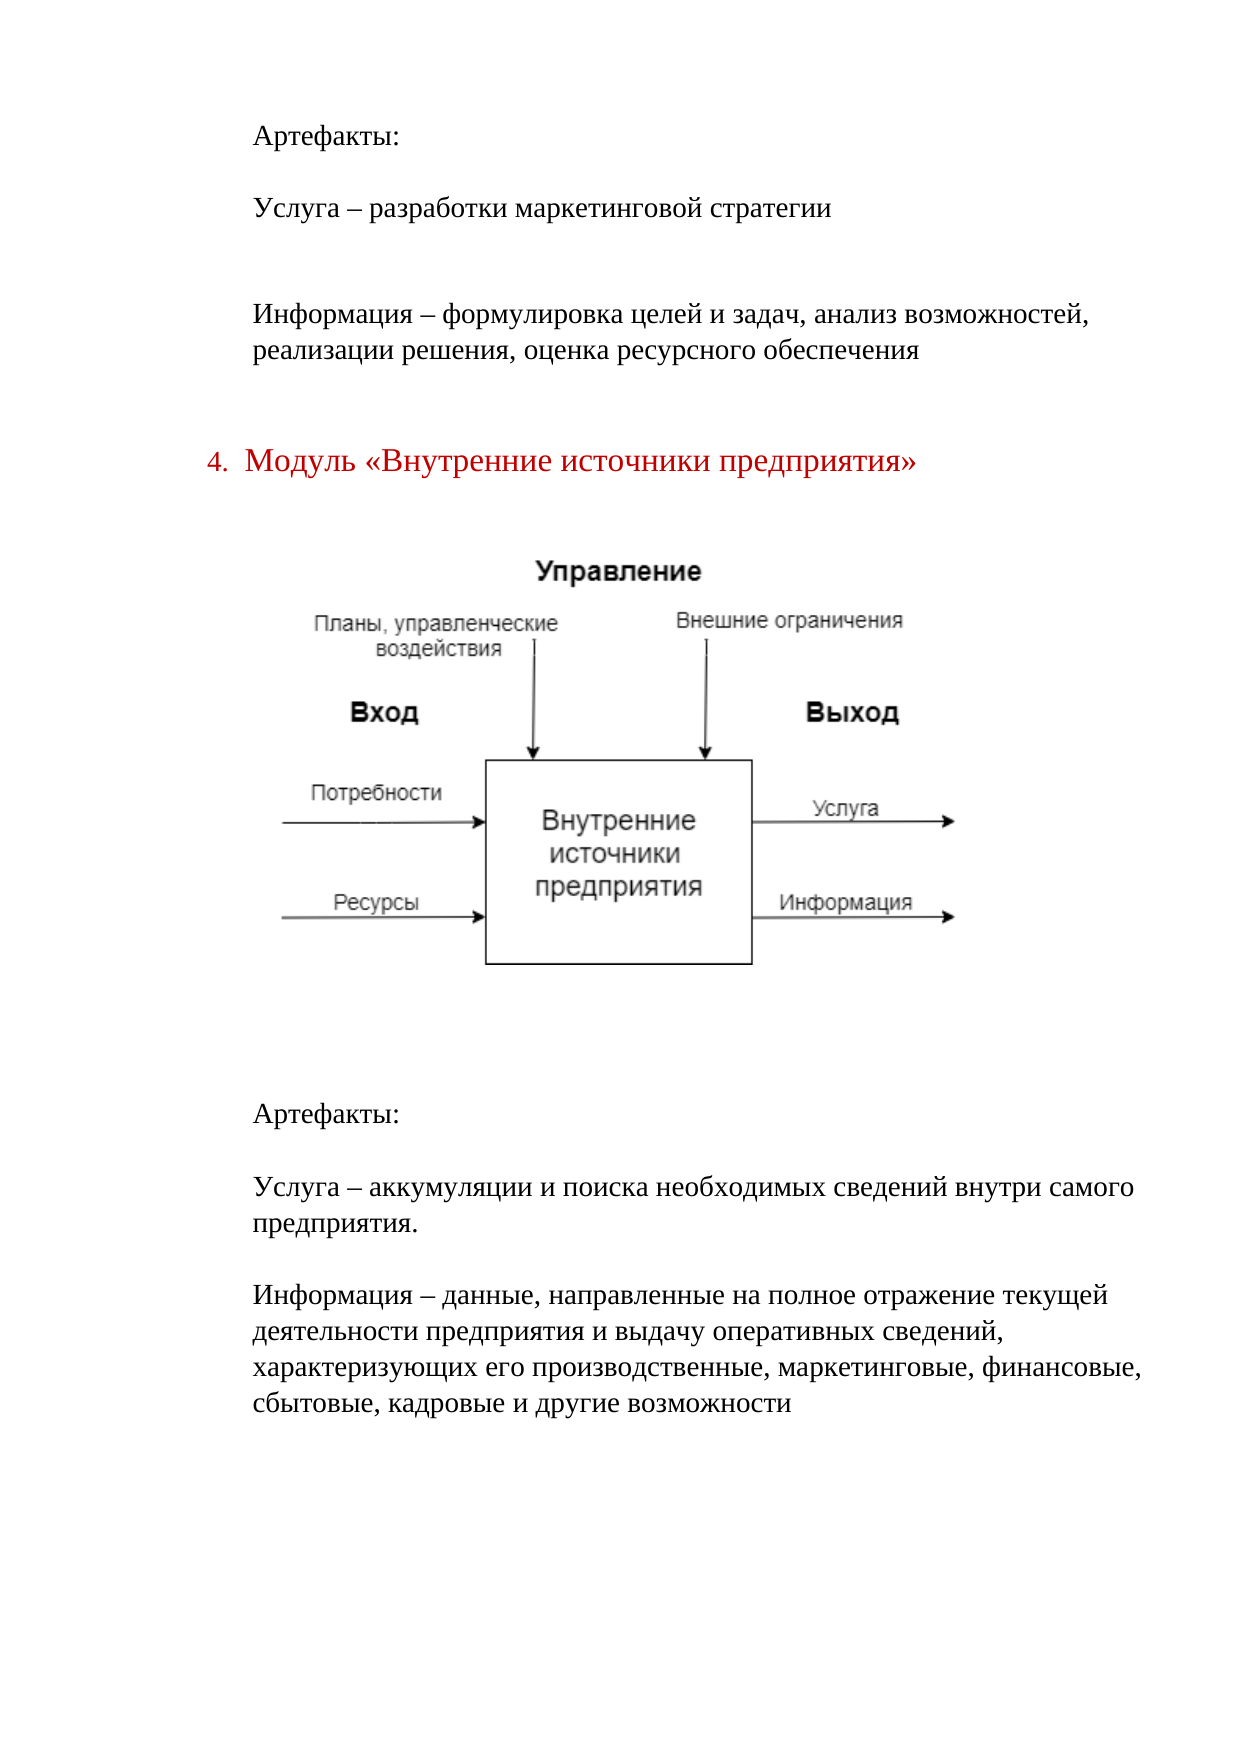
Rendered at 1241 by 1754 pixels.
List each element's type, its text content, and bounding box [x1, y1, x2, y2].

list Артефакты: [252, 118, 1152, 152]
list Модуль «Внутренние источники предприятия» [207, 441, 1152, 479]
list Артефакты: [252, 1096, 1152, 1130]
list Информация – данные, направленные на полное отражение текущей деятельности предприятия и выдачу оперативных сведений, характеризующих его производственные, маркетинговые, финансовые, сбытовые, кадровые и другие возможности [252, 1277, 1152, 1419]
list Услуга – аккумуляции и поиска необходимых сведений внутри самого предприятия. [252, 1169, 1152, 1238]
list Информация – формулировка целей и задач, анализ возможностей, реализации решения, оценка ресурсного обеспечения [252, 296, 1152, 366]
list Услуга – разработки маркетинговой стратегии [252, 190, 1152, 224]
picture [271, 556, 969, 965]
